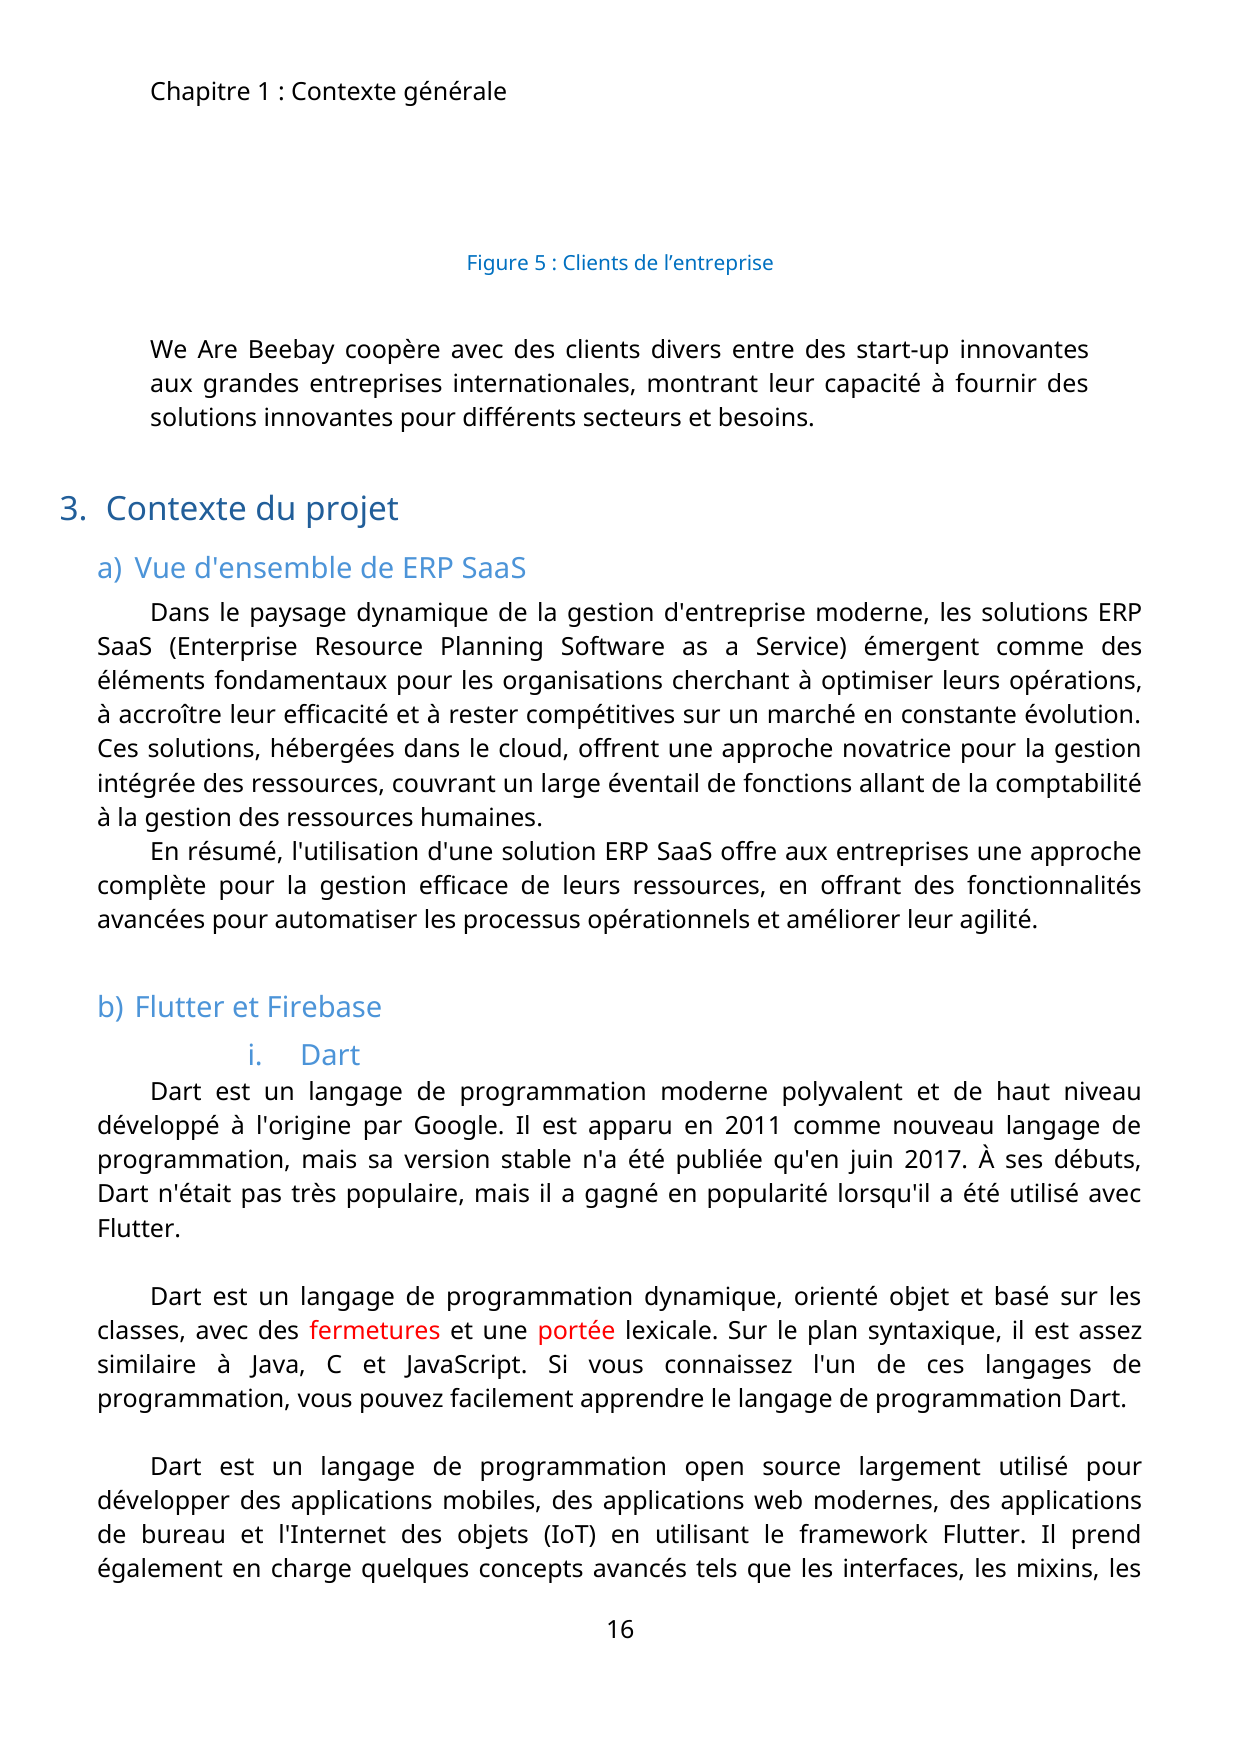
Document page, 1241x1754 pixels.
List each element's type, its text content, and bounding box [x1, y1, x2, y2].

text Dart est un langage de programmation moderne polyvalent et de haut niveau développé à l'origine par Google. Il est apparu en 2011 comme nouveau langage de programmation, mais sa version stable n'a été publiée qu'en juin 2017. À ses débuts, Dart n'était pas très populaire, mais il a gagné en popularité lorsqu'il a été utilisé avec Flutter. [97, 1074, 1143, 1244]
text Figure 5 : Clients de l’entreprise [150, 248, 1090, 277]
text En résumé, l'utilisation d'une solution ERP SaaS offre aux entreprises une approche complète pour la gestion efficace de leurs ressources, en offrant des fonctionnalités avancées pour automatiser les processus opérationnels et améliorer leur agilité. [97, 833, 1143, 936]
subtitle Contexte du projet [59, 485, 1143, 530]
text We Are Beebay coopère avec des clients divers entre des start-up innovantes aux grandes entreprises internationales, montrant leur capacité à fournir des solutions innovantes pour différents secteurs et besoins. [150, 332, 1090, 434]
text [97, 1449, 1143, 1585]
text Dans le paysage dynamique de la gestion d'entreprise moderne, les solutions ERP SaaS (Enterprise Resource Planning Software as a Service) émergent comme des éléments fondamentaux pour les organisations cherchant à optimiser leurs opérations, à accroître leur efficacité et à rester compétitives sur un marché en constante évolution. Ces solutions, hébergées dans le cloud, offrent une approche novatrice pour la gestion intégrée des ressources, couvrant un large éventail de fonctions allant de la comptabilité à la gestion des ressources humaines. [97, 595, 1143, 833]
subtitle Flutter et Firebase [97, 986, 1143, 1026]
subtitle Vue d'ensemble de ERP SaaS [97, 547, 1143, 587]
text Dart est un langage de programmation dynamique, orienté objet et basé sur les classes, avec des fermetures et une portée lexicale. Sur le plan syntaxique, il est assez similaire à Java, C et JavaScript. Si vous connaissez l'un de ces langages de programmation, vous pouvez facilement apprendre le langage de programmation Dart. [97, 1278, 1143, 1414]
list Dart [262, 1034, 1090, 1074]
